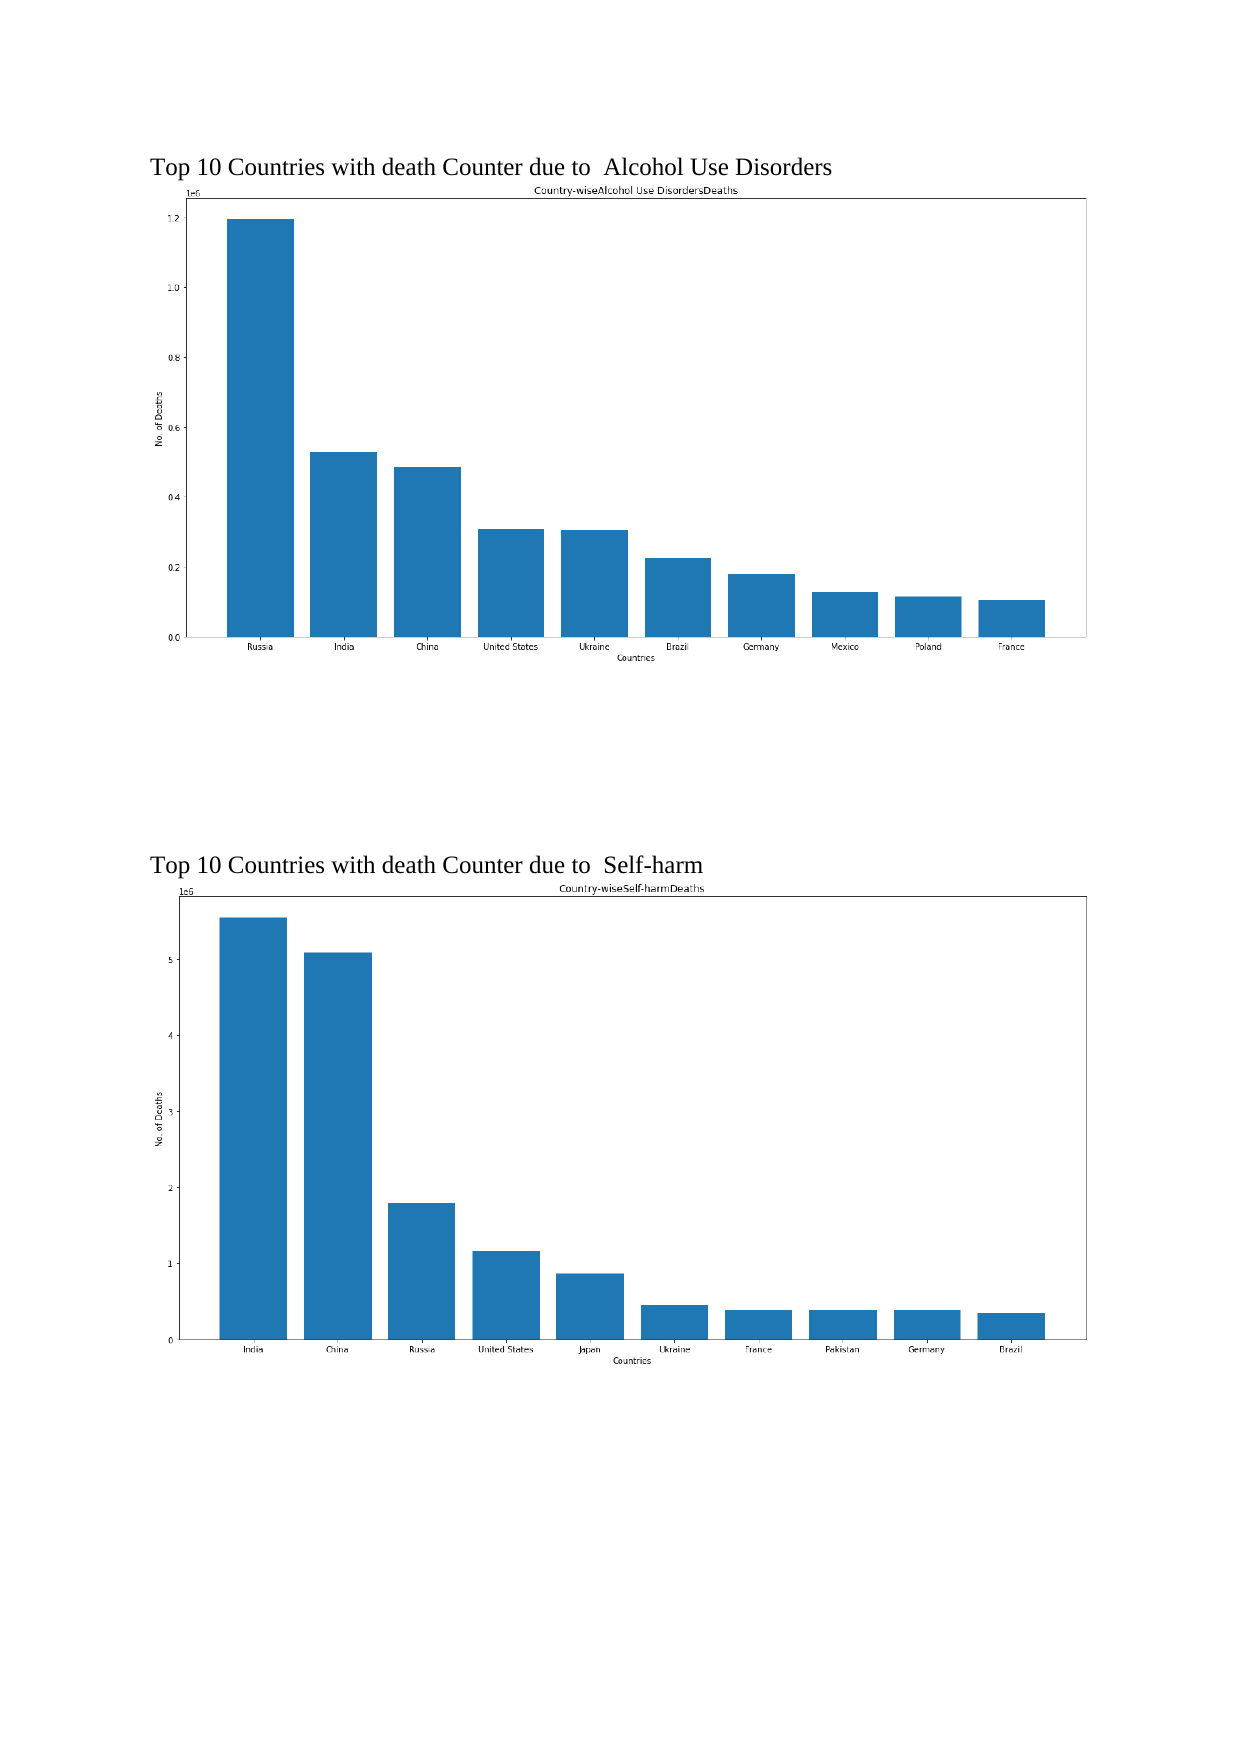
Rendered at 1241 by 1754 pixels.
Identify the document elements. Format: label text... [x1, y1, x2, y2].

text Top 10 Countries with death Counter due to Alcohol Use Disorders [150, 150, 1090, 180]
picture [150, 180, 1091, 667]
text Top 10 Countries with death Counter due to Self-harm [150, 849, 1090, 878]
picture [150, 878, 1091, 1370]
